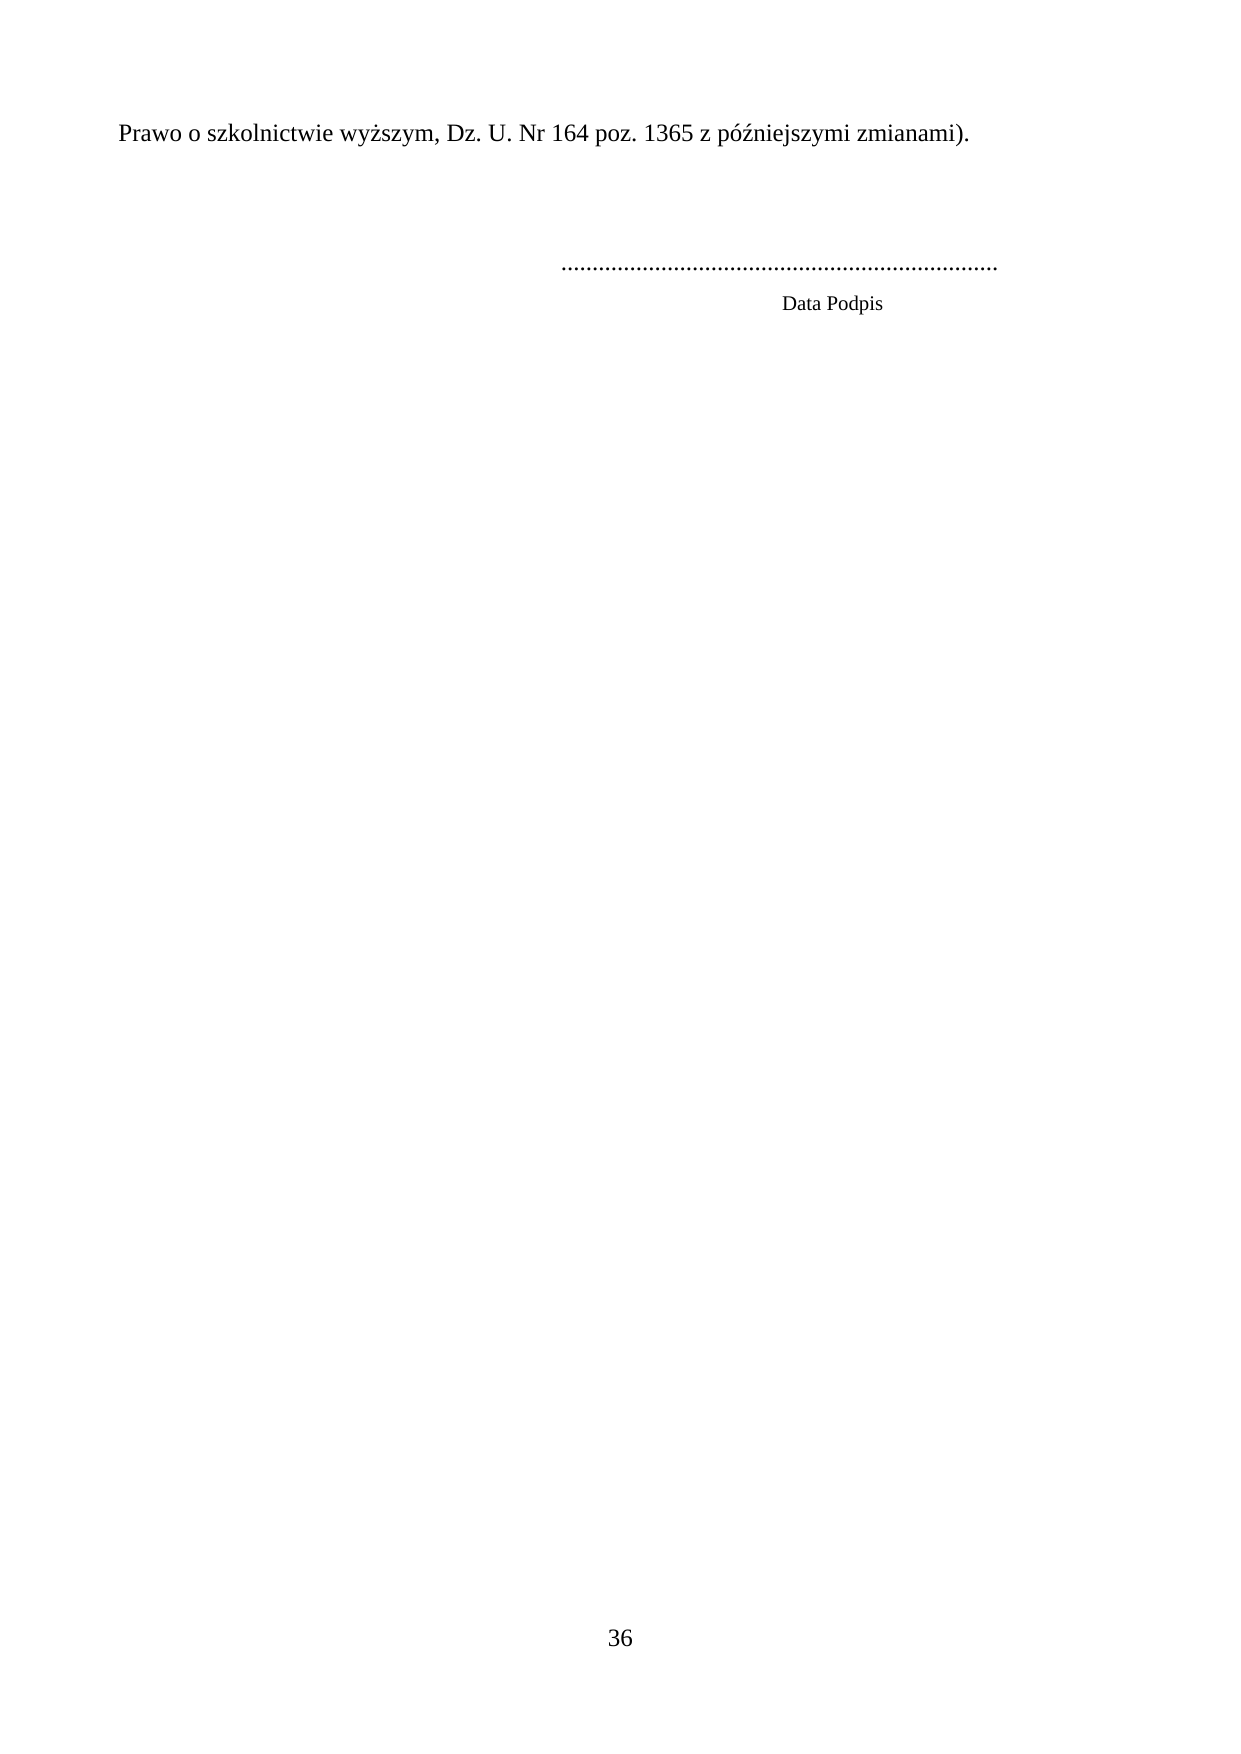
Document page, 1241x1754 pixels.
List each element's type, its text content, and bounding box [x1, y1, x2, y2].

text ...................................................................... [487, 247, 1122, 276]
text Data Podpis [708, 291, 1122, 315]
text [118, 118, 1122, 147]
